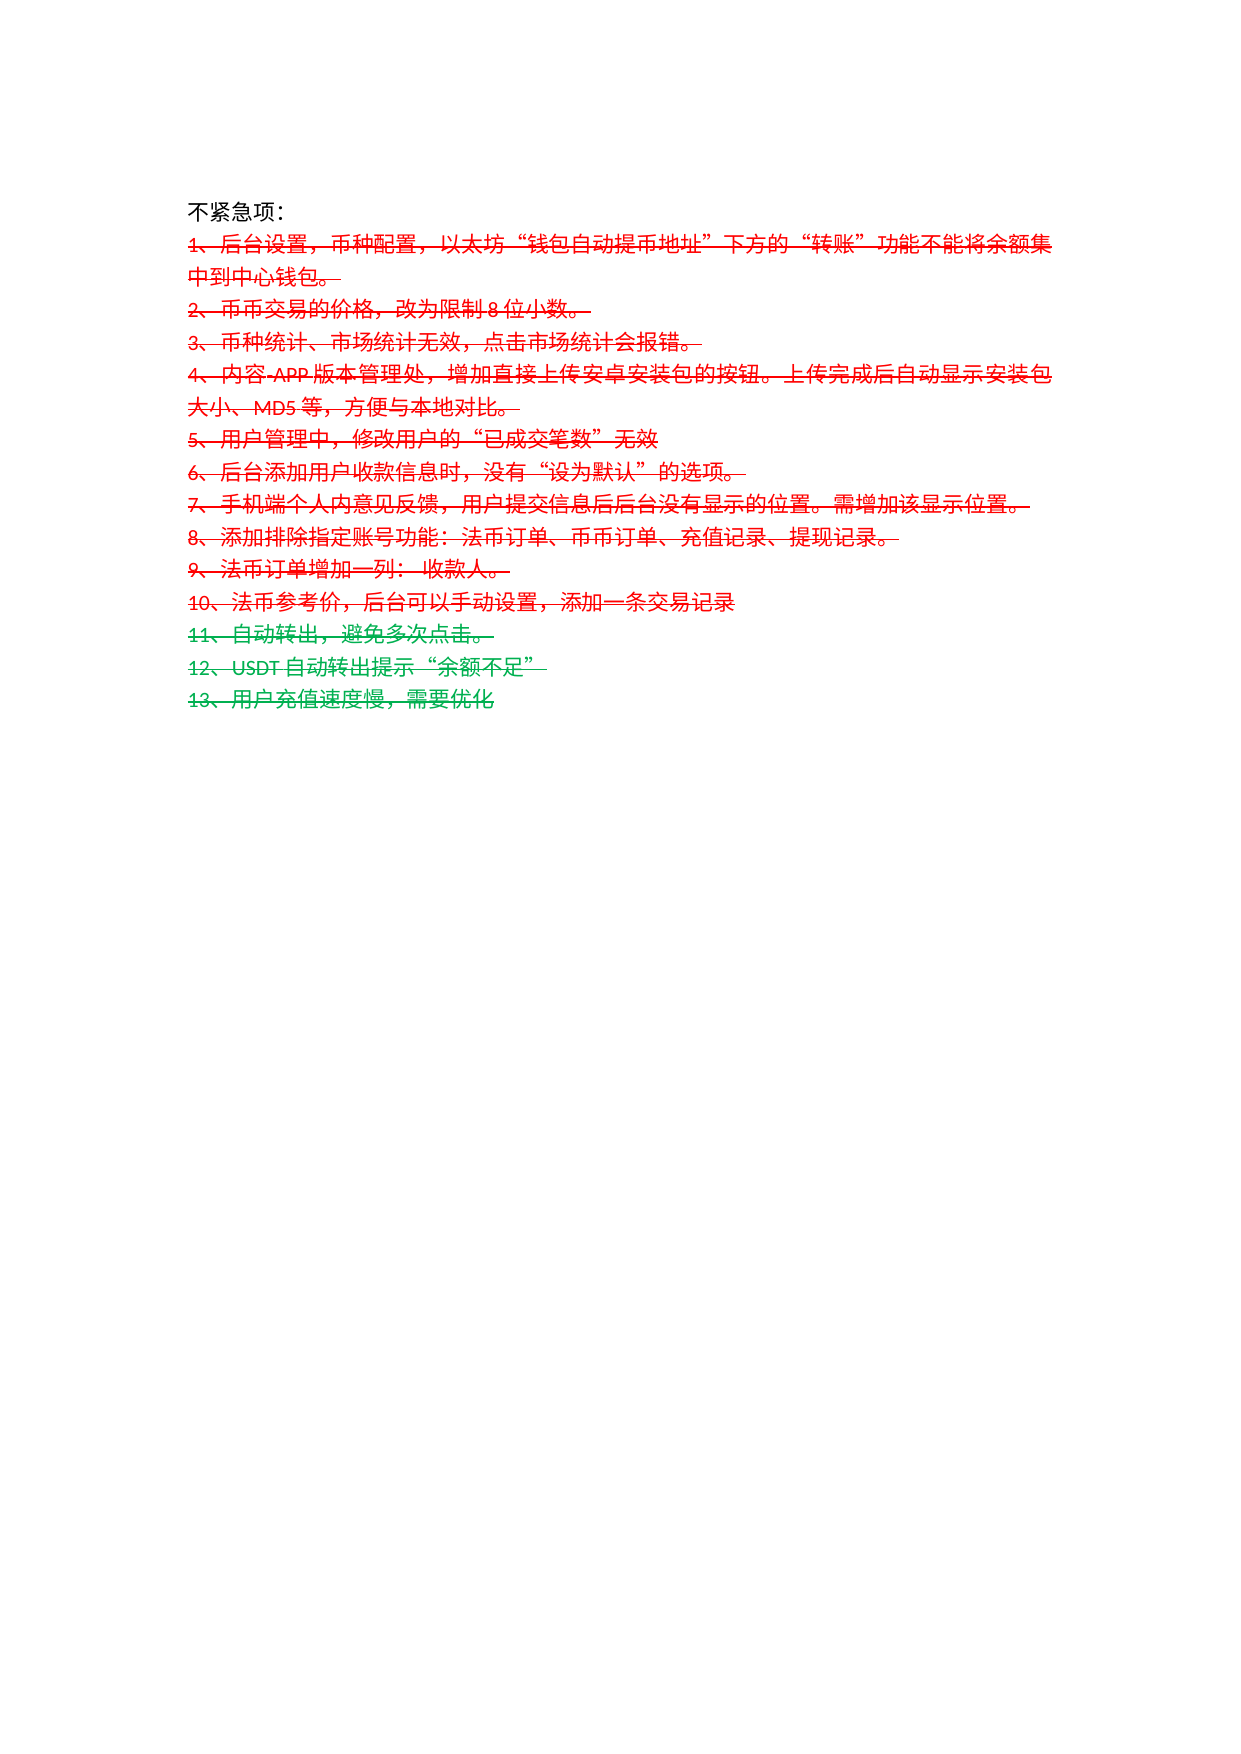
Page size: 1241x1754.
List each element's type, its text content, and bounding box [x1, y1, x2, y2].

text 1、后台设置，币种配置，以太坊“钱包自动提币地址”下方的“转账”功能不能将余额集中到中心钱包。 [187, 227, 1053, 292]
text 不紧急项： [187, 194, 1053, 227]
text 8、添加排除指定账号功能：法币订单、币币订单、充值记录、提现记录。 [187, 519, 1053, 552]
text 12、USDT自动转出提示“余额不足” [187, 649, 1053, 682]
text 2、币币交易的价格，改为限制8位小数。 [187, 292, 1053, 324]
text 7、手机端个人内意见反馈，用户提交信息后后台没有显示的位置。需增加该显示位置。 [187, 487, 1053, 519]
text 13、用户充值速度慢，需要优化 [187, 682, 1053, 714]
text 11、自动转出，避免多次点击。 [187, 617, 1053, 649]
text 3、币种统计、市场统计无效，点击市场统计会报错。 [187, 324, 1053, 357]
text 6、后台添加用户收款信息时，没有“设为默认”的选项。 [187, 454, 1053, 487]
text 5、用户管理中，修改用户的“已成交笔数”无效 [187, 422, 1053, 454]
text 9、法币订单增加一列： 收款人。 [187, 552, 1053, 584]
text 10、法币参考价，后台可以手动设置，添加一条交易记录 [187, 584, 1053, 617]
text 4、内容-APP版本管理处，增加直接上传安卓安装包的按钮。上传完成后自动显示安装包大小、MD5等，方便与本地对比。 [187, 357, 1053, 422]
